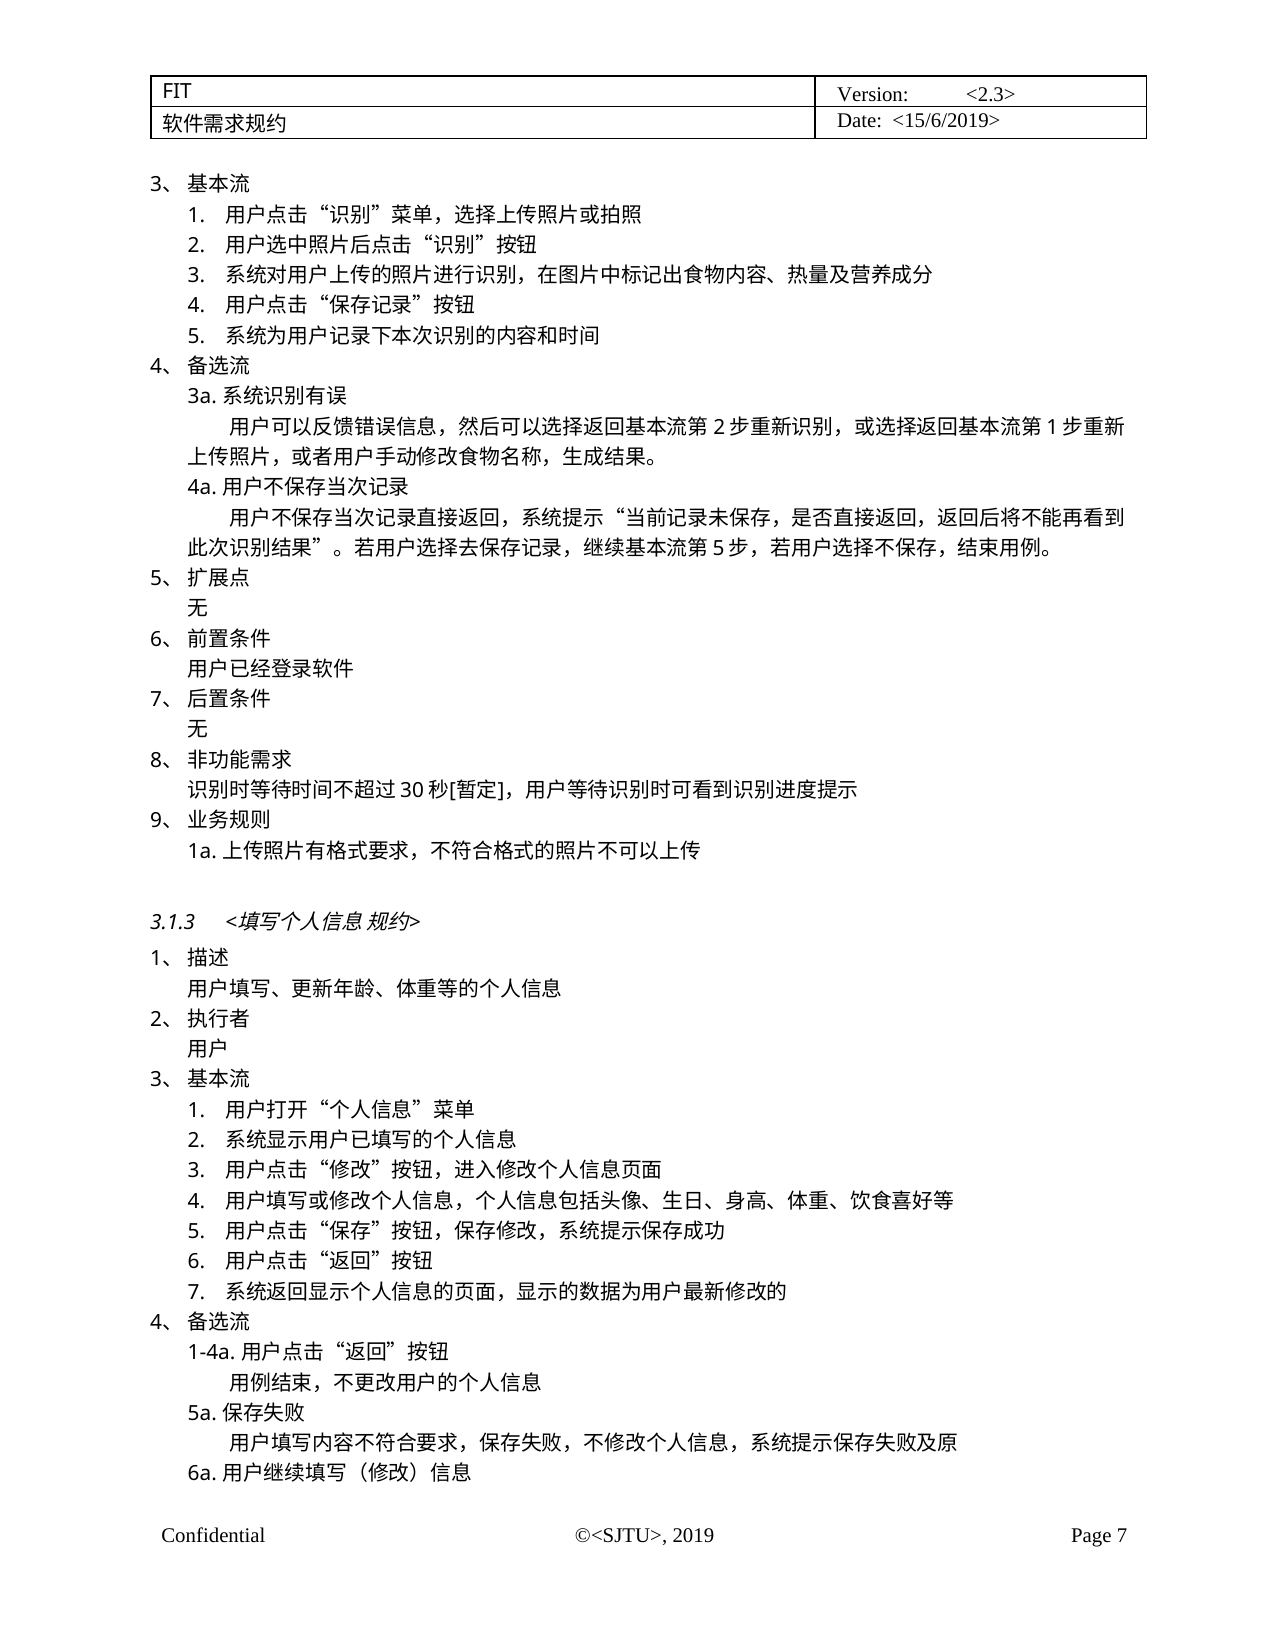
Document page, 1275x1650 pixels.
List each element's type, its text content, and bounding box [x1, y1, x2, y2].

list 业务规则 [150, 803, 1125, 834]
subtitle <填写个人信息 规约> [150, 905, 1125, 935]
list 用户填写、更新年龄、体重等的个人信息 [187, 972, 1125, 1002]
list 用户不保存当次记录直接返回，系统提示“当前记录未保存，是否直接返回，返回后将不能再看到此次识别结果”。若用户选择去保存记录，继续基本流第5步，若用户选择不保存，结束用例。 [187, 501, 1125, 561]
list 系统返回显示个人信息的页面，显示的数据为用户最新修改的 [187, 1275, 1125, 1305]
list 用户点击“保存”按钮，保存修改，系统提示保存成功 [187, 1214, 1125, 1244]
list 用户可以反馈错误信息，然后可以选择返回基本流第2步重新识别，或选择返回基本流第1步重新上传照片，或者用户手动修改食物名称，生成结果。 [187, 410, 1125, 471]
list 备选流 [150, 349, 1125, 380]
list 描述 [150, 942, 1125, 972]
list 用户点击“修改”按钮，进入修改个人信息页面 [187, 1154, 1125, 1184]
list 用户点击“返回”按钮 [187, 1244, 1125, 1275]
list 用例结束，不更改用户的个人信息 [187, 1366, 1125, 1396]
list 3a. 系统识别有误 [187, 380, 1125, 410]
list 无 [187, 592, 1125, 622]
list 备选流 [150, 1305, 1125, 1336]
list 非功能需求 [150, 743, 1125, 773]
list 无 [187, 713, 1125, 743]
list 1a. 上传照片有格式要求，不符合格式的照片不可以上传 [187, 834, 1125, 864]
list 基本流 [150, 1063, 1125, 1093]
list 用户选中照片后点击“识别”按钮 [187, 228, 1125, 258]
list 用户点击“识别”菜单，选择上传照片或拍照 [187, 198, 1125, 228]
list 执行者 [150, 1002, 1125, 1032]
list 用户填写内容不符合要求，保存失败，不修改个人信息，系统提示保存失败及原 [187, 1426, 1125, 1457]
list 前置条件 [150, 622, 1125, 652]
list 用户 [187, 1032, 1125, 1063]
list 扩展点 [150, 561, 1125, 592]
list 用户填写或修改个人信息，个人信息包括头像、生日、身高、体重、饮食喜好等 [187, 1184, 1125, 1214]
list 识别时等待时间不超过30秒[暂定]，用户等待识别时可看到识别进度提示 [187, 773, 1125, 803]
list 5a. 保存失败 [187, 1396, 1125, 1426]
list 1-4a. 用户点击“返回”按钮 [187, 1336, 1125, 1366]
list 用户已经登录软件 [187, 652, 1125, 682]
list 4a. 用户不保存当次记录 [187, 471, 1125, 501]
list 后置条件 [150, 682, 1125, 713]
list 用户打开“个人信息”菜单 [187, 1093, 1125, 1123]
list 系统对用户上传的照片进行识别，在图片中标记出食物内容、热量及营养成分 [187, 258, 1125, 289]
list 基本流 [150, 167, 1125, 198]
list 系统显示用户已填写的个人信息 [187, 1123, 1125, 1154]
list 用户点击“保存记录”按钮 [187, 289, 1125, 319]
text 6a. 用户继续填写（修改）信息 [150, 1457, 1125, 1487]
list 系统为用户记录下本次识别的内容和时间 [187, 319, 1125, 349]
